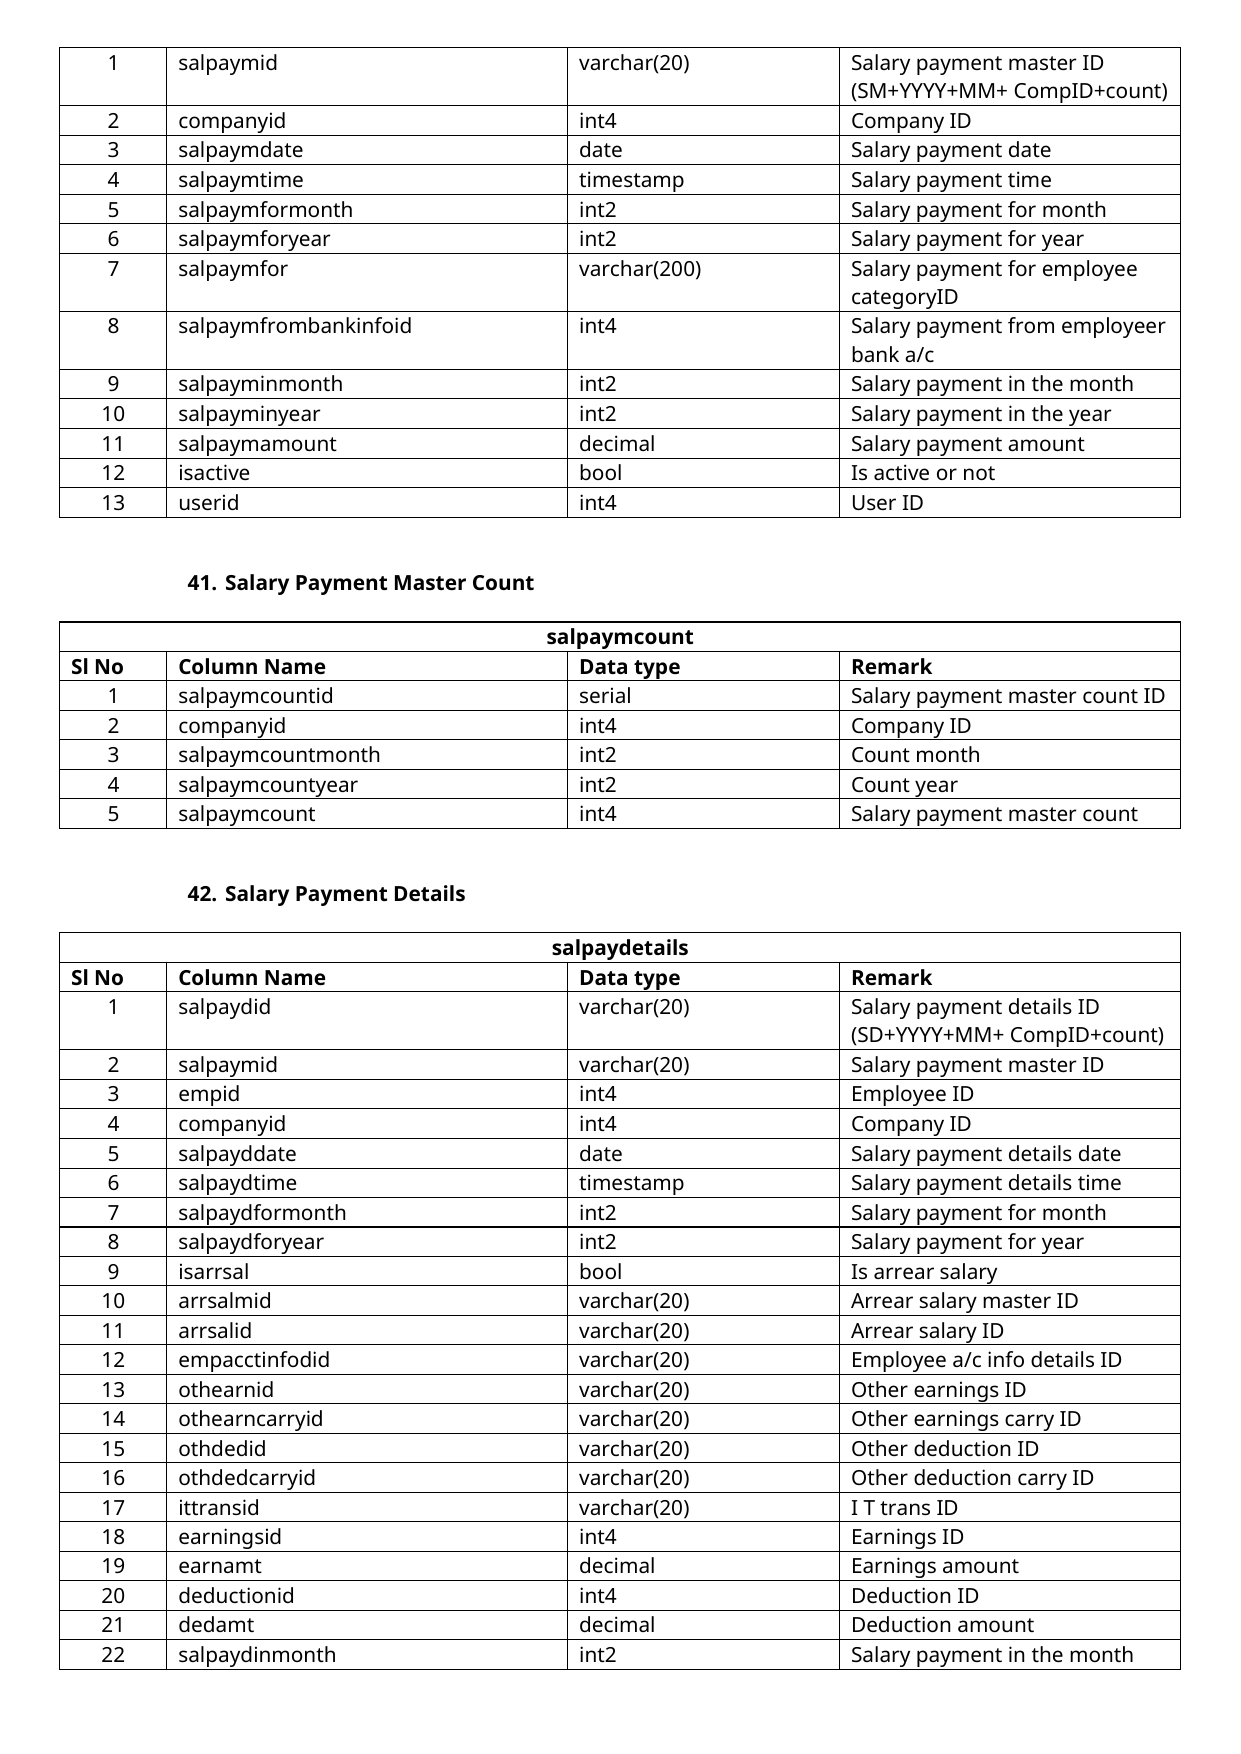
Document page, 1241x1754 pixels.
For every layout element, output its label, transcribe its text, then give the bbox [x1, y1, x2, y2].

table_cell Salary payment master ID [840, 1050, 1180, 1078]
table_cell varchar(20) [568, 1463, 839, 1492]
table_cell Data type [568, 963, 839, 991]
table_cell 8 [60, 312, 166, 368]
table_cell Salary payment details ID (SD+YYYY+MM+ CompID+count) [840, 992, 1180, 1049]
table_cell 10 [60, 1286, 166, 1315]
table_cell varchar(20) [568, 1375, 839, 1403]
table_cell 1 [60, 48, 166, 105]
table_cell decimal [568, 1552, 839, 1580]
table_cell salpaymcountmonth [167, 740, 567, 769]
table_cell int4 [568, 488, 839, 517]
table_cell varchar(20) [568, 992, 839, 1049]
table_cell Other deduction ID [840, 1434, 1180, 1462]
table_cell 15 [60, 1434, 166, 1462]
table_cell Deduction amount [840, 1611, 1180, 1639]
table_cell userid [167, 488, 567, 517]
table_cell othearncarryid [167, 1404, 567, 1433]
table_cell varchar(20) [568, 1434, 839, 1462]
table_cell salpayminmonth [167, 370, 567, 398]
table_cell Salary payment in the year [840, 399, 1180, 428]
table_cell Salary payment master count [840, 799, 1180, 828]
table_cell othearnid [167, 1375, 567, 1403]
table_cell 9 [60, 1257, 166, 1285]
table_cell timestamp [568, 165, 839, 194]
table_cell Company ID [840, 711, 1180, 739]
table_cell empacctinfodid [167, 1345, 567, 1374]
table_cell Arrear salary master ID [840, 1286, 1180, 1315]
table_cell date [568, 1139, 839, 1167]
table_cell 21 [60, 1611, 166, 1639]
table_cell salpaymamount [167, 429, 567, 457]
table_cell salpaymcountyear [167, 770, 567, 798]
table_cell salpaymcount [167, 799, 567, 828]
table_cell salpayddate [167, 1139, 567, 1167]
table_cell int2 [568, 1198, 839, 1226]
table_cell 22 [60, 1640, 166, 1668]
table_cell int4 [568, 312, 839, 368]
table_cell Count year [840, 770, 1180, 798]
table_cell Sl No [60, 652, 166, 680]
table_cell 20 [60, 1581, 166, 1609]
table_cell 12 [60, 1345, 166, 1374]
table_cell Salary payment details time [840, 1169, 1180, 1197]
table_cell salpaydtime [167, 1169, 567, 1197]
table_cell varchar(20) [568, 1286, 839, 1315]
table_cell varchar(200) [568, 254, 839, 311]
table_cell Salary payment amount [840, 429, 1180, 457]
table_cell Salary payment for employee categoryID [840, 254, 1180, 311]
table_cell int4 [568, 711, 839, 739]
table_cell int4 [568, 1522, 839, 1551]
table_cell 16 [60, 1463, 166, 1492]
table_cell 18 [60, 1522, 166, 1551]
table_cell Salary payment master count ID [840, 681, 1180, 710]
table_cell 19 [60, 1552, 166, 1580]
table_cell isactive [167, 459, 567, 487]
table_cell Salary payment for year [840, 1228, 1180, 1256]
table_cell salpaymtime [167, 165, 567, 194]
table_cell Other earnings ID [840, 1375, 1180, 1403]
table_cell Salary payment date [840, 136, 1180, 164]
table_cell companyid [167, 106, 567, 134]
table_cell 9 [60, 370, 166, 398]
table_cell Salary payment in the month [840, 370, 1180, 398]
table_cell int4 [568, 106, 839, 134]
table_cell 5 [60, 799, 166, 828]
table_cell 11 [60, 429, 166, 457]
table_cell varchar(20) [568, 1404, 839, 1433]
table_cell empid [167, 1080, 567, 1108]
table_cell 1 [60, 681, 166, 710]
table_cell salpaymforyear [167, 224, 567, 253]
table_cell serial [568, 681, 839, 710]
table_cell Salary payment in the month [840, 1640, 1180, 1668]
table_cell 4 [60, 165, 166, 194]
table_cell salpaymcountid [167, 681, 567, 710]
table_cell decimal [568, 1611, 839, 1639]
table_cell varchar(20) [568, 1493, 839, 1521]
table_cell salpaymid [167, 48, 567, 105]
table_cell timestamp [568, 1169, 839, 1197]
table_cell salpaydinmonth [167, 1640, 567, 1668]
table_cell salpaydid [167, 992, 567, 1049]
table_cell int2 [568, 370, 839, 398]
table_cell bool [568, 1257, 839, 1285]
table_cell isarrsal [167, 1257, 567, 1285]
table_cell 10 [60, 399, 166, 428]
table_cell 13 [60, 1375, 166, 1403]
table_cell 3 [60, 136, 166, 164]
table_cell varchar(20) [568, 1050, 839, 1078]
table_cell decimal [568, 429, 839, 457]
table_cell 11 [60, 1316, 166, 1344]
table_cell salpaydformonth [167, 1198, 567, 1226]
table_cell varchar(20) [568, 48, 839, 105]
table_cell salpaymfrombankinfoid [167, 312, 567, 368]
table_cell deductionid [167, 1581, 567, 1609]
table_cell 14 [60, 1404, 166, 1433]
table_cell companyid [167, 711, 567, 739]
table_cell 2 [60, 1050, 166, 1078]
table_cell bool [568, 459, 839, 487]
table_cell Salary payment master ID (SM+YYYY+MM+ CompID+count) [840, 48, 1180, 105]
table_cell Company ID [840, 106, 1180, 134]
table_cell salpaymfor [167, 254, 567, 311]
table_cell Remark [840, 652, 1180, 680]
table_cell int2 [568, 195, 839, 223]
table_cell 1 [60, 992, 166, 1049]
table_cell 6 [60, 224, 166, 253]
table_cell int4 [568, 1581, 839, 1609]
table_cell othdedid [167, 1434, 567, 1462]
table_cell int2 [568, 770, 839, 798]
table_cell salpayminyear [167, 399, 567, 428]
table_cell 6 [60, 1169, 166, 1197]
table_cell I T trans ID [840, 1493, 1180, 1521]
table_cell dedamt [167, 1611, 567, 1639]
table_cell varchar(20) [568, 1345, 839, 1374]
table_cell Salary payment for month [840, 195, 1180, 223]
table_cell 4 [60, 1109, 166, 1138]
table_cell 4 [60, 770, 166, 798]
table_header salpaydetails [60, 933, 1180, 962]
table_cell earningsid [167, 1522, 567, 1551]
table_cell 2 [60, 711, 166, 739]
table_cell salpaymformonth [167, 195, 567, 223]
table_cell Count month [840, 740, 1180, 769]
table_cell Data type [568, 652, 839, 680]
table_cell 3 [60, 740, 166, 769]
table_cell Earnings amount [840, 1552, 1180, 1580]
table_cell 2 [60, 106, 166, 134]
table_cell int2 [568, 1640, 839, 1668]
table_cell 7 [60, 254, 166, 311]
table_cell earnamt [167, 1552, 567, 1580]
table_cell varchar(20) [568, 1316, 839, 1344]
table_cell 5 [60, 195, 166, 223]
table_cell int2 [568, 740, 839, 769]
table_cell Employee ID [840, 1080, 1180, 1108]
table_cell Company ID [840, 1109, 1180, 1138]
table_cell Other earnings carry ID [840, 1404, 1180, 1433]
table_cell Employee a/c info details ID [840, 1345, 1180, 1374]
table_cell Earnings ID [840, 1522, 1180, 1551]
table_cell Salary payment time [840, 165, 1180, 194]
list Salary Payment Master Count [187, 568, 1090, 596]
table_header salpaymcount [60, 623, 1180, 651]
table_cell Deduction ID [840, 1581, 1180, 1609]
table_cell arrsalid [167, 1316, 567, 1344]
table_cell 17 [60, 1493, 166, 1521]
table_cell Salary payment for month [840, 1198, 1180, 1226]
table_cell int2 [568, 399, 839, 428]
table_cell othdedcarryid [167, 1463, 567, 1492]
table_cell Sl No [60, 963, 166, 991]
table_cell 8 [60, 1228, 166, 1256]
table_cell int4 [568, 1080, 839, 1108]
table_cell date [568, 136, 839, 164]
table_cell salpaydforyear [167, 1228, 567, 1256]
table_cell 13 [60, 488, 166, 517]
table_cell Remark [840, 963, 1180, 991]
table_cell int4 [568, 1109, 839, 1138]
table_cell salpaymid [167, 1050, 567, 1078]
table_cell Other deduction carry ID [840, 1463, 1180, 1492]
table_cell salpaymdate [167, 136, 567, 164]
list Salary Payment Details [187, 879, 1090, 907]
table_cell int2 [568, 224, 839, 253]
table_cell ittransid [167, 1493, 567, 1521]
table_cell Arrear salary ID [840, 1316, 1180, 1344]
table_cell 7 [60, 1198, 166, 1226]
table_cell User ID [840, 488, 1180, 517]
table_cell Salary payment details date [840, 1139, 1180, 1167]
table_cell companyid [167, 1109, 567, 1138]
table_cell Is arrear salary [840, 1257, 1180, 1285]
table_cell 12 [60, 459, 166, 487]
table_cell Salary payment from employeer bank a/c [840, 312, 1180, 368]
table_cell Column Name [167, 963, 567, 991]
table_cell arrsalmid [167, 1286, 567, 1315]
table_cell 3 [60, 1080, 166, 1108]
table_cell Salary payment for year [840, 224, 1180, 253]
table_cell int4 [568, 799, 839, 828]
table_cell Column Name [167, 652, 567, 680]
table_cell int2 [568, 1228, 839, 1256]
table_cell 5 [60, 1139, 166, 1167]
table_cell Is active or not [840, 459, 1180, 487]
